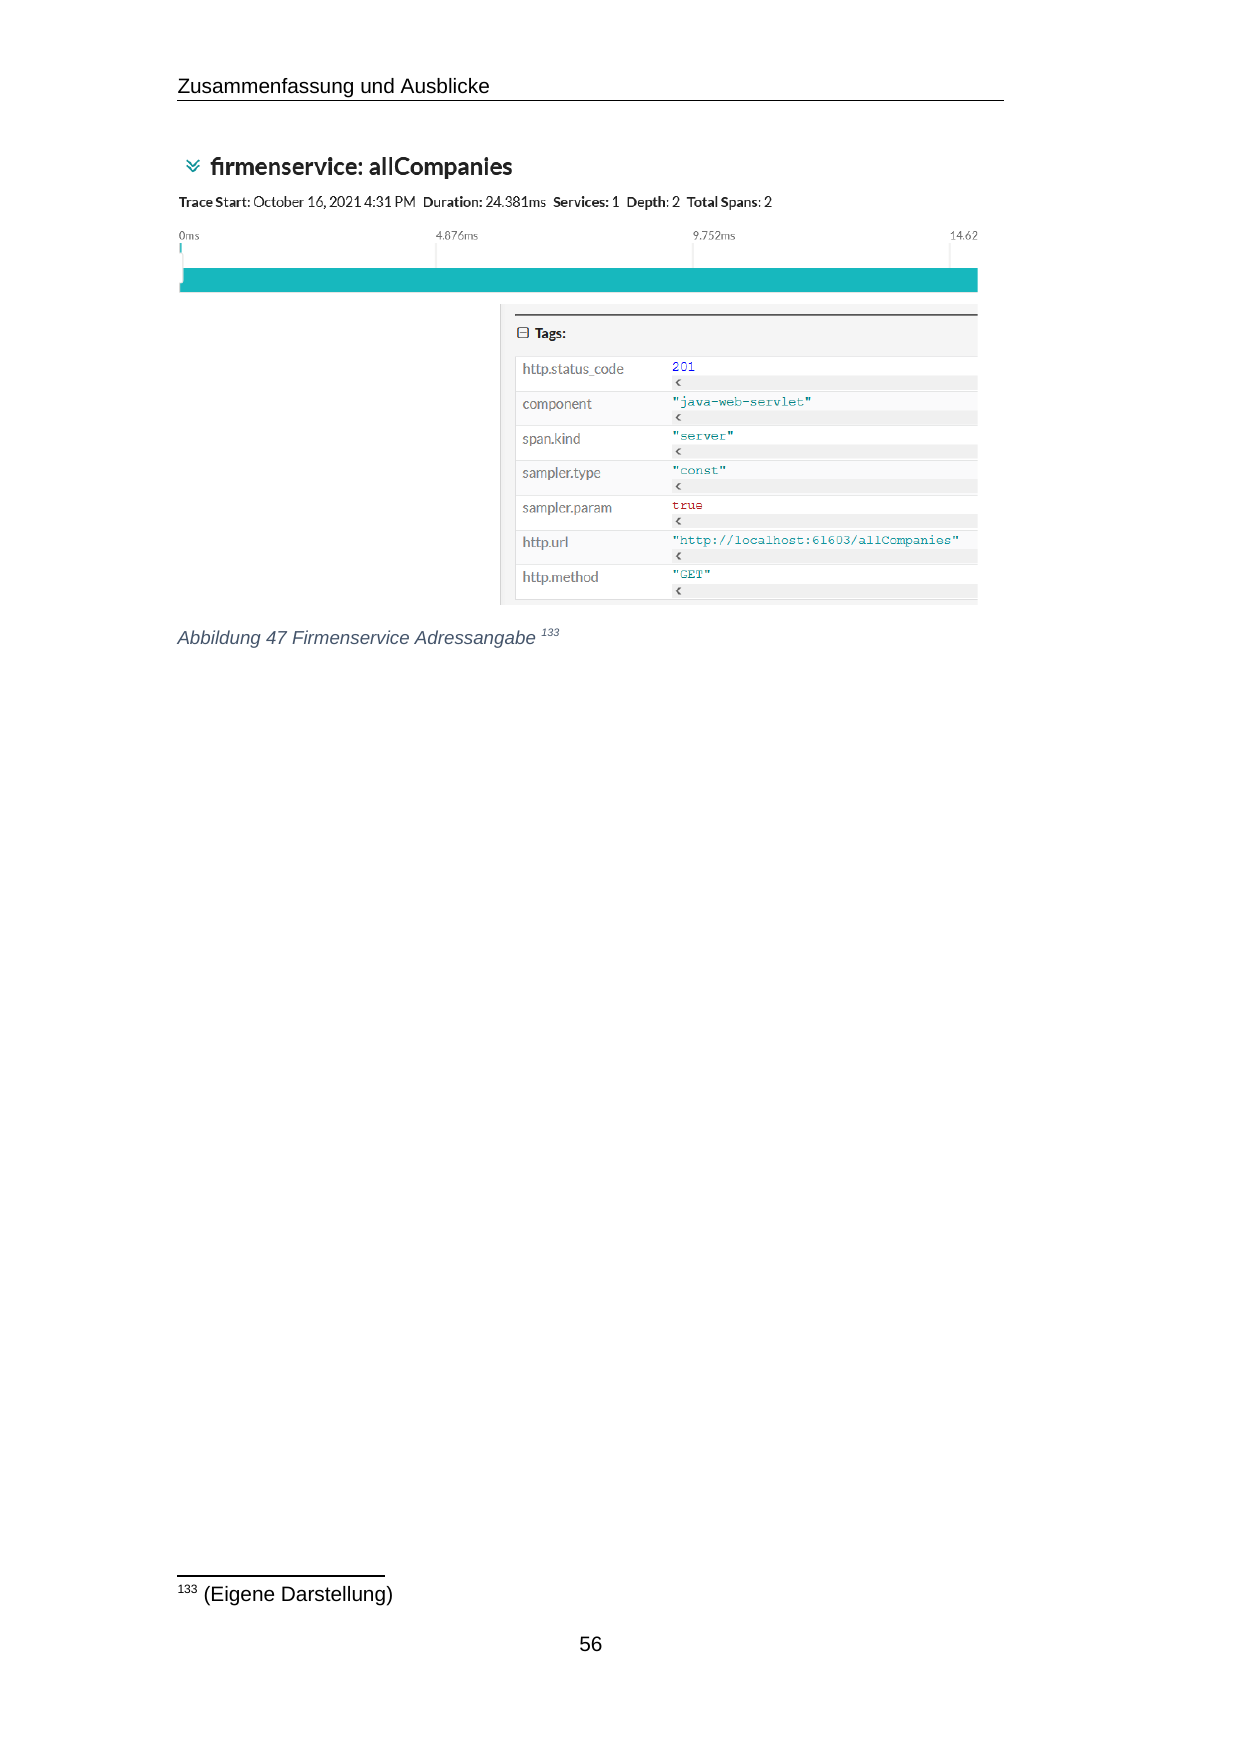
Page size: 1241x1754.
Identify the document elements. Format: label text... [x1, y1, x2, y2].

text Abbildung 47 Firmenservice Adressangabe [177, 626, 1004, 648]
picture [177, 147, 978, 605]
